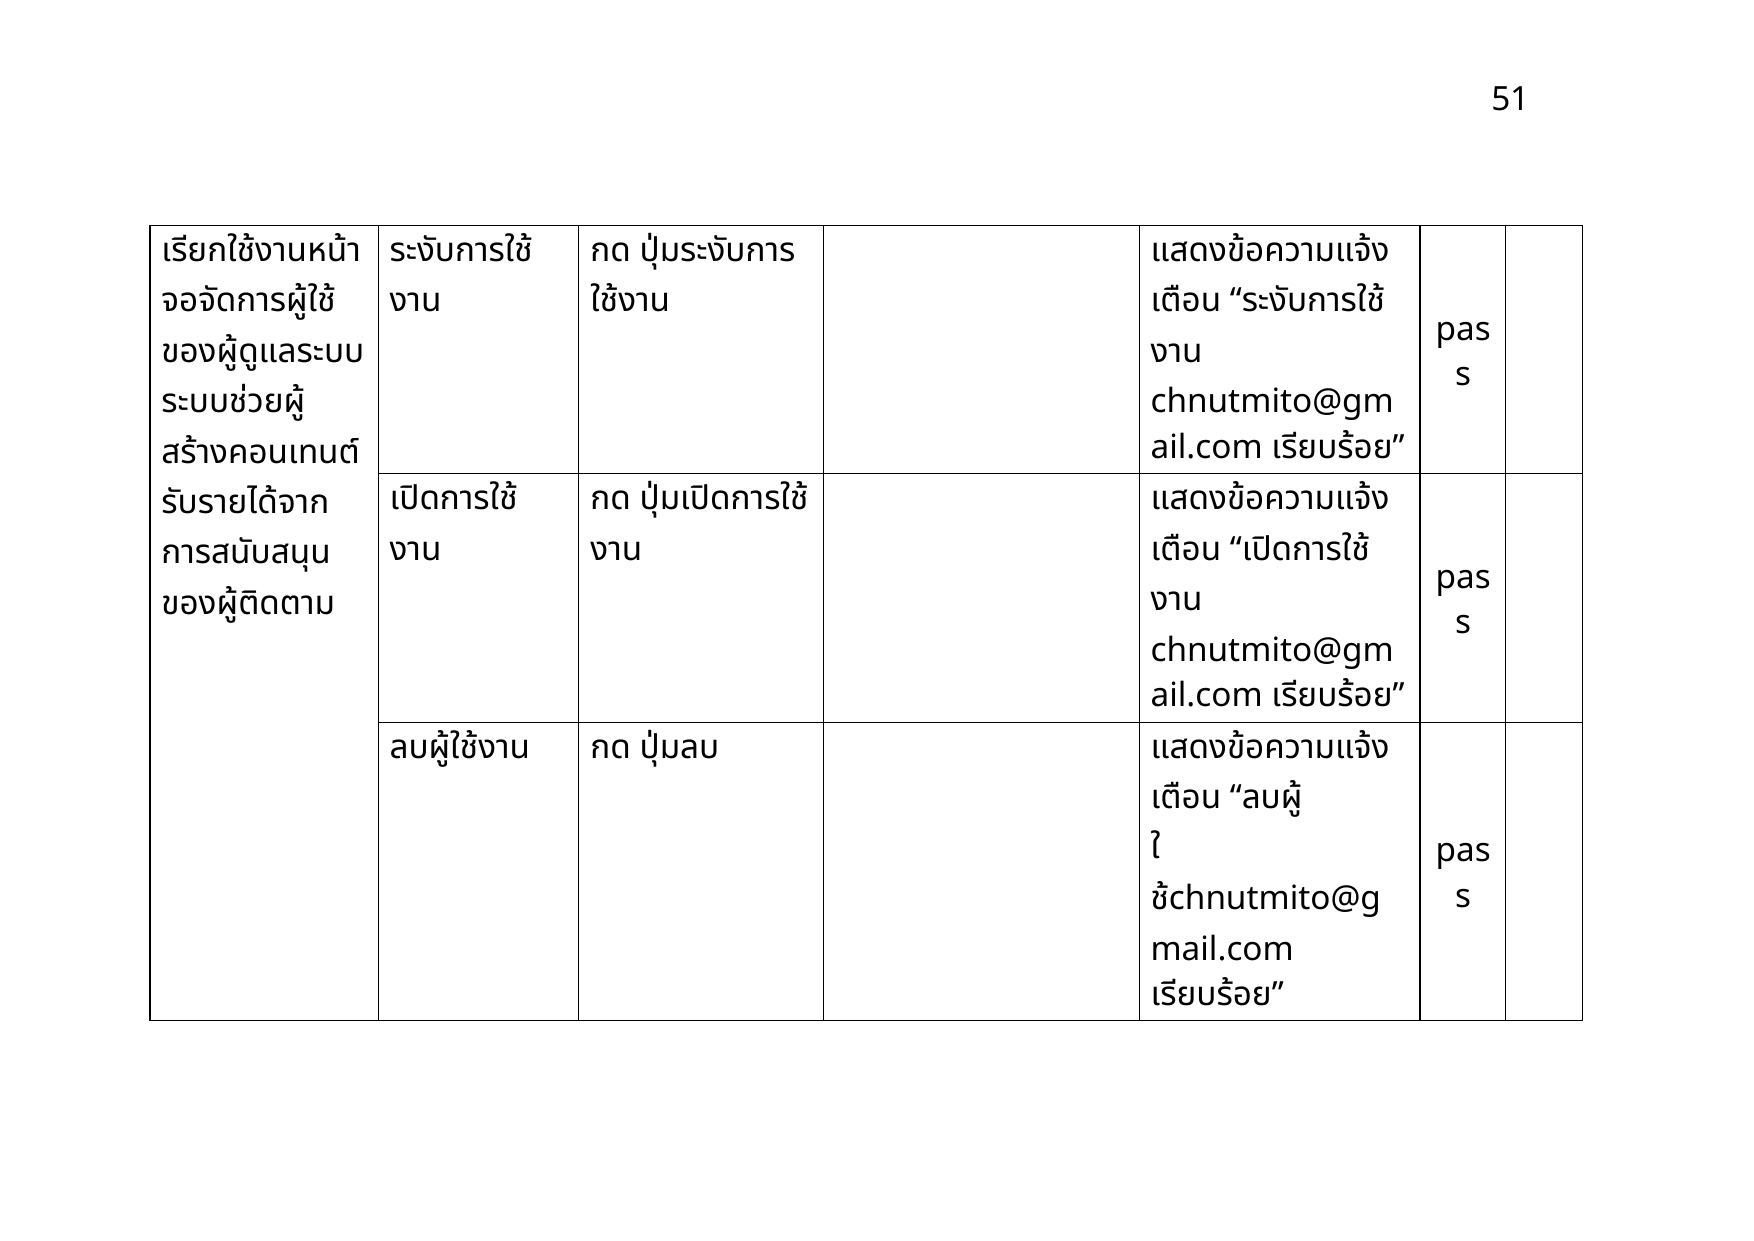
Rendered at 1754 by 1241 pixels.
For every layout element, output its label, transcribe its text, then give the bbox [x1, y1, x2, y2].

table_cell กด ปุ่มเปิดการใช้งาน [579, 474, 823, 722]
table_cell [824, 226, 1139, 473]
table_cell เปิดการใช้งาน [379, 474, 578, 722]
table_cell [1506, 226, 1582, 473]
table_cell กด ปุ่มระงับการใช้งาน [579, 226, 823, 473]
table_cell ระงับการใช้งาน [379, 226, 578, 473]
table_cell pass [1421, 226, 1505, 473]
table_cell แสดงข้อความแจ้งเตือน “ลบผู้ใช้chnutmito@gmail.com เรียบร้อย” [1140, 723, 1419, 1020]
table_cell [824, 474, 1139, 722]
table_cell กด ปุ่มลบ [579, 723, 823, 1020]
table_cell [1506, 474, 1582, 722]
table_cell แสดงข้อความแจ้งเตือน “เปิดการใช้งาน chnutmito@gmail.com เรียบร้อย” [1140, 474, 1419, 722]
table_cell ลบผู้ใช้งาน [379, 723, 578, 1020]
table_cell [824, 723, 1139, 1020]
table_cell pass [1421, 723, 1505, 1020]
table_cell เรียกใช้งานหน้าจอจัดการผู้ใช้ของผู้ดูแลระบบระบบช่วยผู้สร้างคอนเทนต์รับรายได้จากการสนับสนุนของผู้ติดตาม [151, 226, 378, 1020]
table_cell pass [1421, 474, 1505, 722]
table_cell แสดงข้อความแจ้งเตือน “ระงับการใช้งาน chnutmito@gmail.com เรียบร้อย” [1140, 226, 1419, 473]
table_cell [1506, 723, 1582, 1020]
